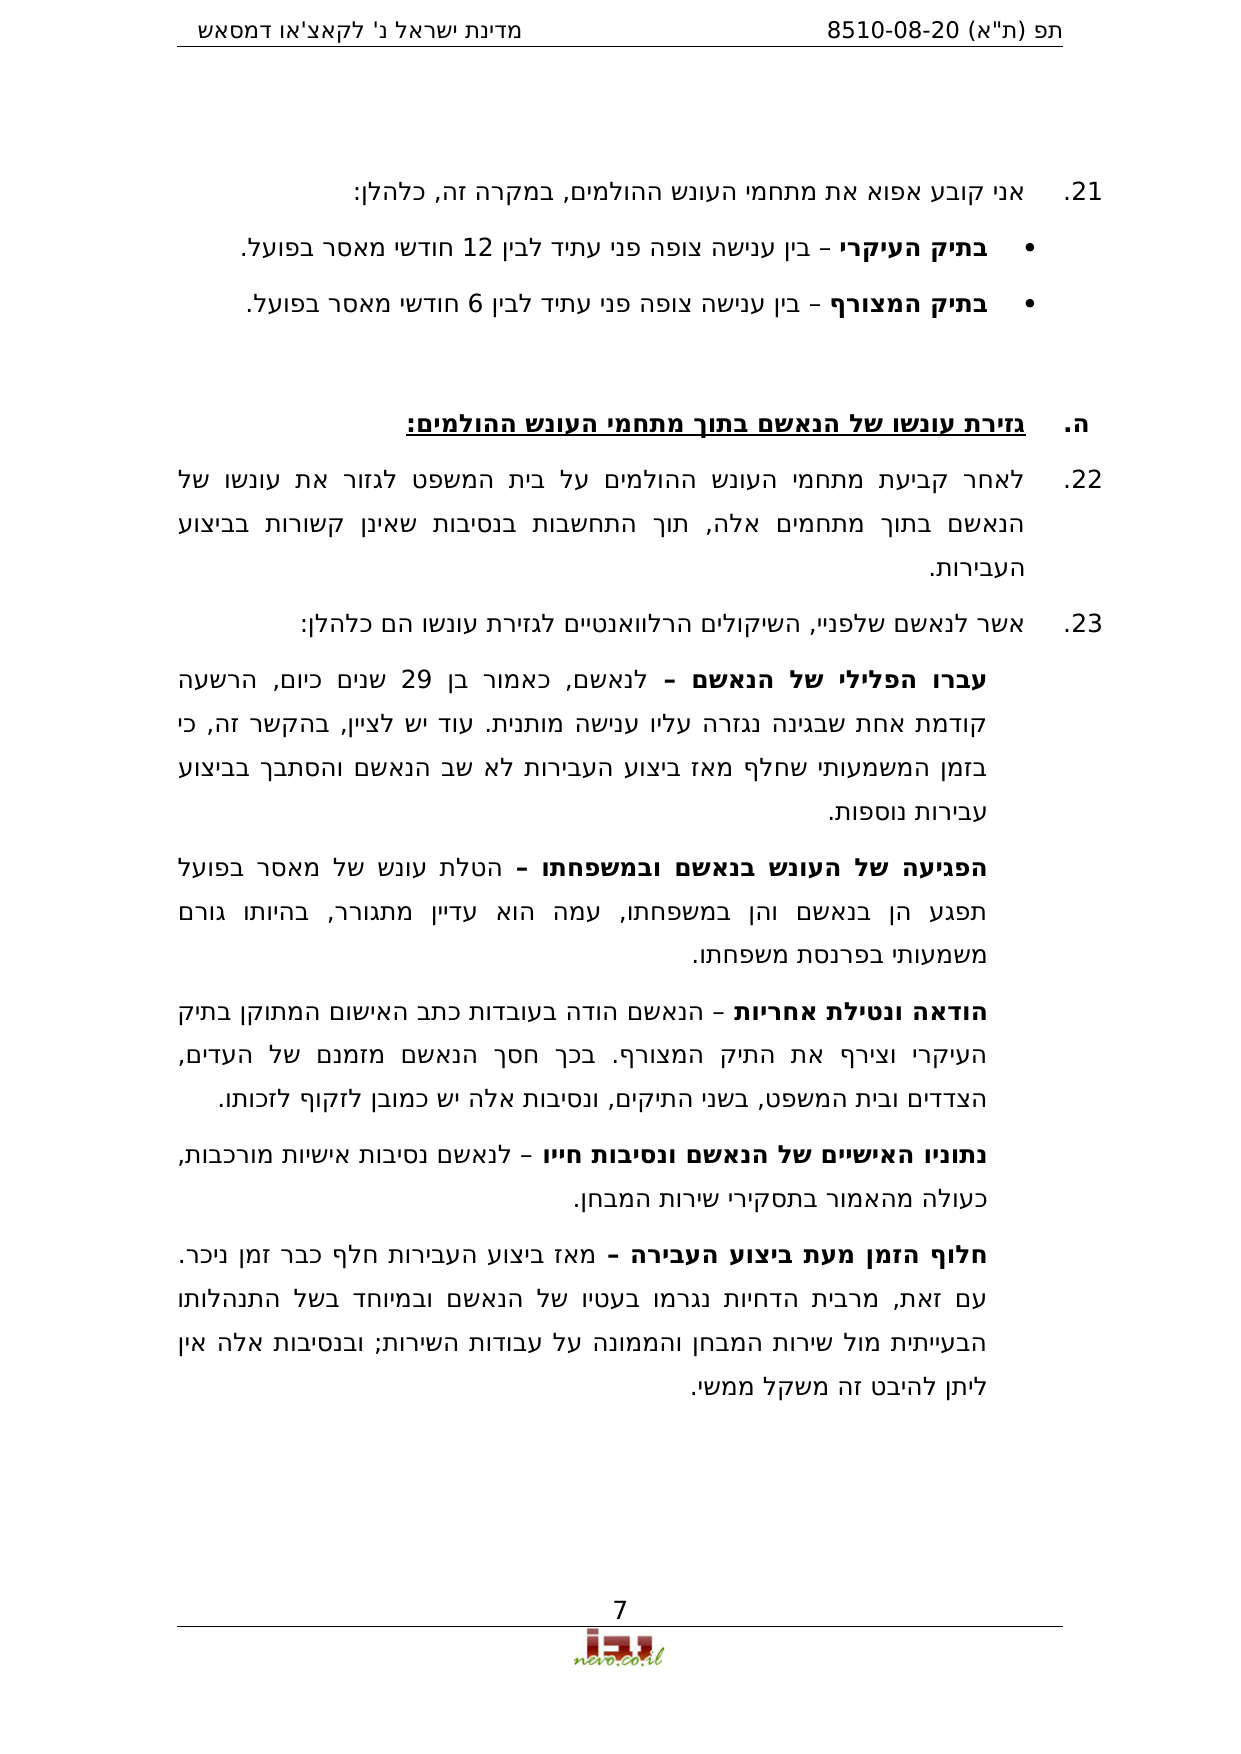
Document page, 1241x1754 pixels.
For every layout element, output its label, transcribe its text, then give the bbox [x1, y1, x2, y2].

list אשר לנאשם שלפניי, השיקולים הרלוואנטיים לגזירת עונשו הם כלהלן: [177, 609, 1063, 639]
list בתיק המצורף – בין ענישה צופה פני עתיד לבין 6 חודשי מאסר בפועל. [177, 290, 1026, 319]
text נתוניו האישיים של הנאשם ונסיבות חייו – לנאשם נסיבות אישיות מורכבות, כעולה מהאמור בתסקירי שירות המבחן. [177, 1141, 988, 1214]
list אני קובע אפוא את מתחמי העונש ההולמים, במקרה זה, כלהלן: [177, 177, 1063, 206]
picture [574, 1628, 666, 1667]
text הפגיעה של העונש בנאשם ובמשפחתו – הטלת עונש של מאסר בפועל תפגע הן בנאשם והן במשפחתו, עמה הוא עדיין מתגורר, בהיותו גורם משמעותי בפרנסת משפחתו. [177, 853, 988, 970]
text עברו הפלילי של הנאשם – לנאשם, כאמור בן 29 שנים כיום, הרשעה קודמת אחת שבגינה נגזרה עליו ענישה מותנית. עוד יש לציין, בהקשר זה, כי בזמן המשמעותי שחלף מאז ביצוע העבירות לא שב הנאשם והסתבך בביצוע עבירות נוספות. [177, 666, 988, 826]
text הודאה ונטילת אחריות – הנאשם הודה בעובדות כתב האישום המתוקן בתיק העיקרי וצירף את התיק המצורף. בכך חסך הנאשם מזמנם של העדים, הצדדים ובית המשפט, בשני התיקים, ונסיבות אלה יש כמובן לזקוף לזכותו. [177, 997, 988, 1114]
text חלוף הזמן מעת ביצוע העבירה – מאז ביצוע העבירות חלף כבר זמן ניכר. עם זאת, מרבית הדחיות נגרמו בעטיו של הנאשם ובמיוחד בשל התנהלותו הבעייתית מול שירות המבחן והממונה על עבודות השירות; ובנסיבות אלה אין ליתן להיבט זה משקל ממשי. [177, 1241, 988, 1401]
list לאחר קביעת מתחמי העונש ההולמים על בית המשפט לגזור את עונשו של הנאשם בתוך מתחמים אלה, תוך התחשבות בנסיבות שאינן קשורות בביצוע העבירות. [177, 466, 1063, 582]
list גזירת עונשו של הנאשם בתוך מתחמי העונש ההולמים: [177, 409, 1063, 439]
list בתיק העיקרי – בין ענישה צופה פני עתיד לבין 12 חודשי מאסר בפועל. [177, 233, 1026, 263]
